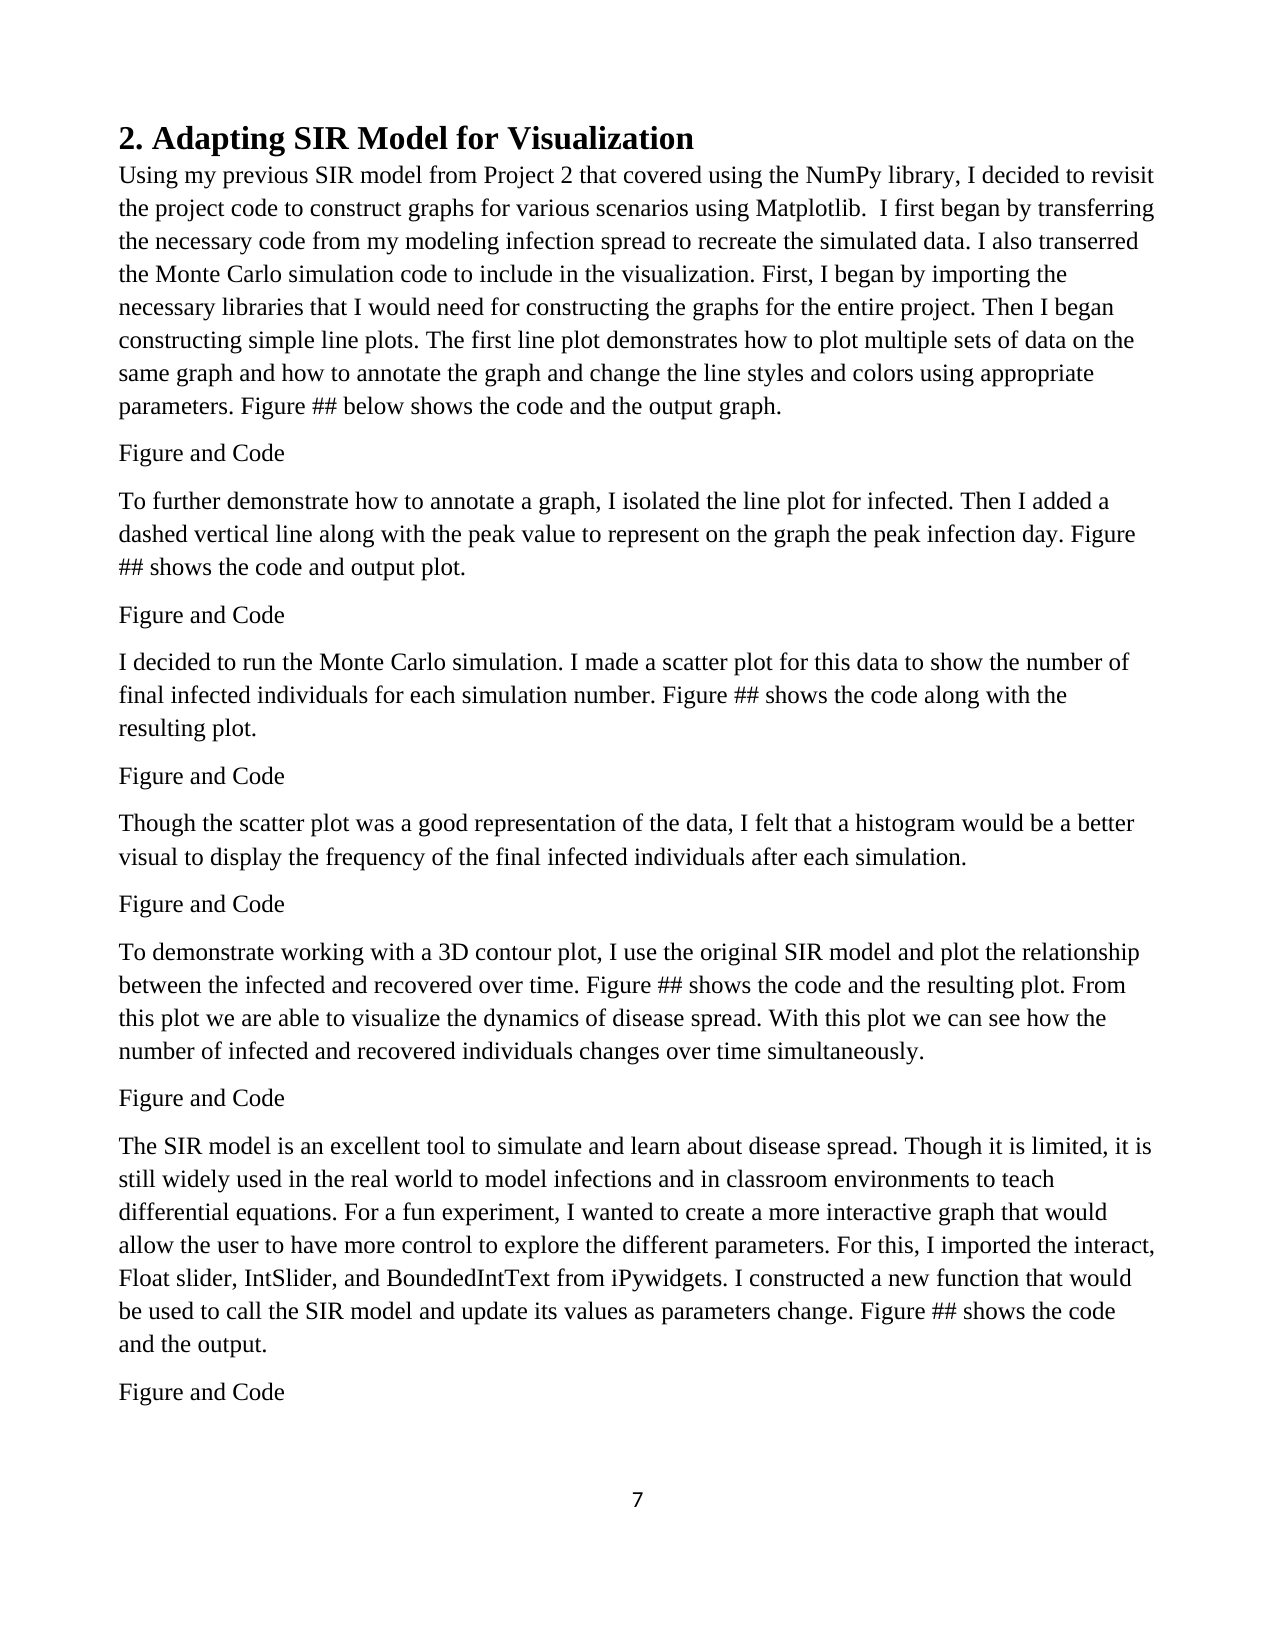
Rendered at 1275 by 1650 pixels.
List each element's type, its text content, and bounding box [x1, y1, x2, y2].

text Figure and Code [118, 438, 1157, 467]
text Using my previous SIR model from Project 2 that covered using the NumPy library, I decided to revisit the project code to construct graphs for various scenarios using Matplotlib. I first began by transferring the necessary code from my modeling infection spread to recreate the simulated data. I also transerred the Monte Carlo simulation code to include in the visualization. First, I began by importing the necessary libraries that I would need for constructing the graphs for the entire project. Then I began constructing simple line plots. The first line plot demonstrates how to plot multiple sets of data on the same graph and how to annotate the graph and change the line styles and colors using appropriate parameters. Figure ## below shows the code and the output graph. [118, 160, 1157, 419]
text Figure and Code [118, 1377, 1157, 1406]
text Though the scatter plot was a good representation of the data, I felt that a histogram would be a better visual to display the frequency of the final infected individuals after each simulation. [118, 808, 1157, 870]
text To further demonstrate how to annotate a graph, I isolated the line plot for infected. Then I added a dashed vertical line along with the peak value to represent on the graph the peak infection day. Figure ## shows the code and output plot. [118, 486, 1157, 581]
text The SIR model is an excellent tool to simulate and learn about disease spread. Though it is limited, it is still widely used in the real world to model infections and in classroom environments to teach differential equations. For a fun experiment, I wanted to create a more interactive graph that would allow the user to have more control to explore the different parameters. For this, I imported the interact, Float slider, IntSlider, and BoundedIntText from iPywidgets. I constructed a new function that would be used to call the SIR model and update its values as parameters change. Figure ## shows the code and the output. [118, 1131, 1157, 1358]
text Figure and Code [118, 1083, 1157, 1112]
text Figure and Code [118, 889, 1157, 918]
text To demonstrate working with a 3D contour plot, I use the original SIR model and plot the relationship between the infected and recovered over time. Figure ## shows the code and the resulting plot. From this plot we are able to visualize the dynamics of disease spread. With this plot we can see how the number of infected and recovered individuals changes over time simultaneously. [118, 937, 1157, 1064]
subtitle 2. Adapting SIR Model for Visualization [118, 118, 1157, 157]
text Figure and Code [118, 761, 1157, 790]
text Figure and Code [118, 600, 1157, 628]
text I decided to run the Monte Carlo simulation. I made a scatter plot for this data to show the number of final infected individuals for each simulation number. Figure ## shows the code along with the resulting plot. [118, 647, 1157, 742]
